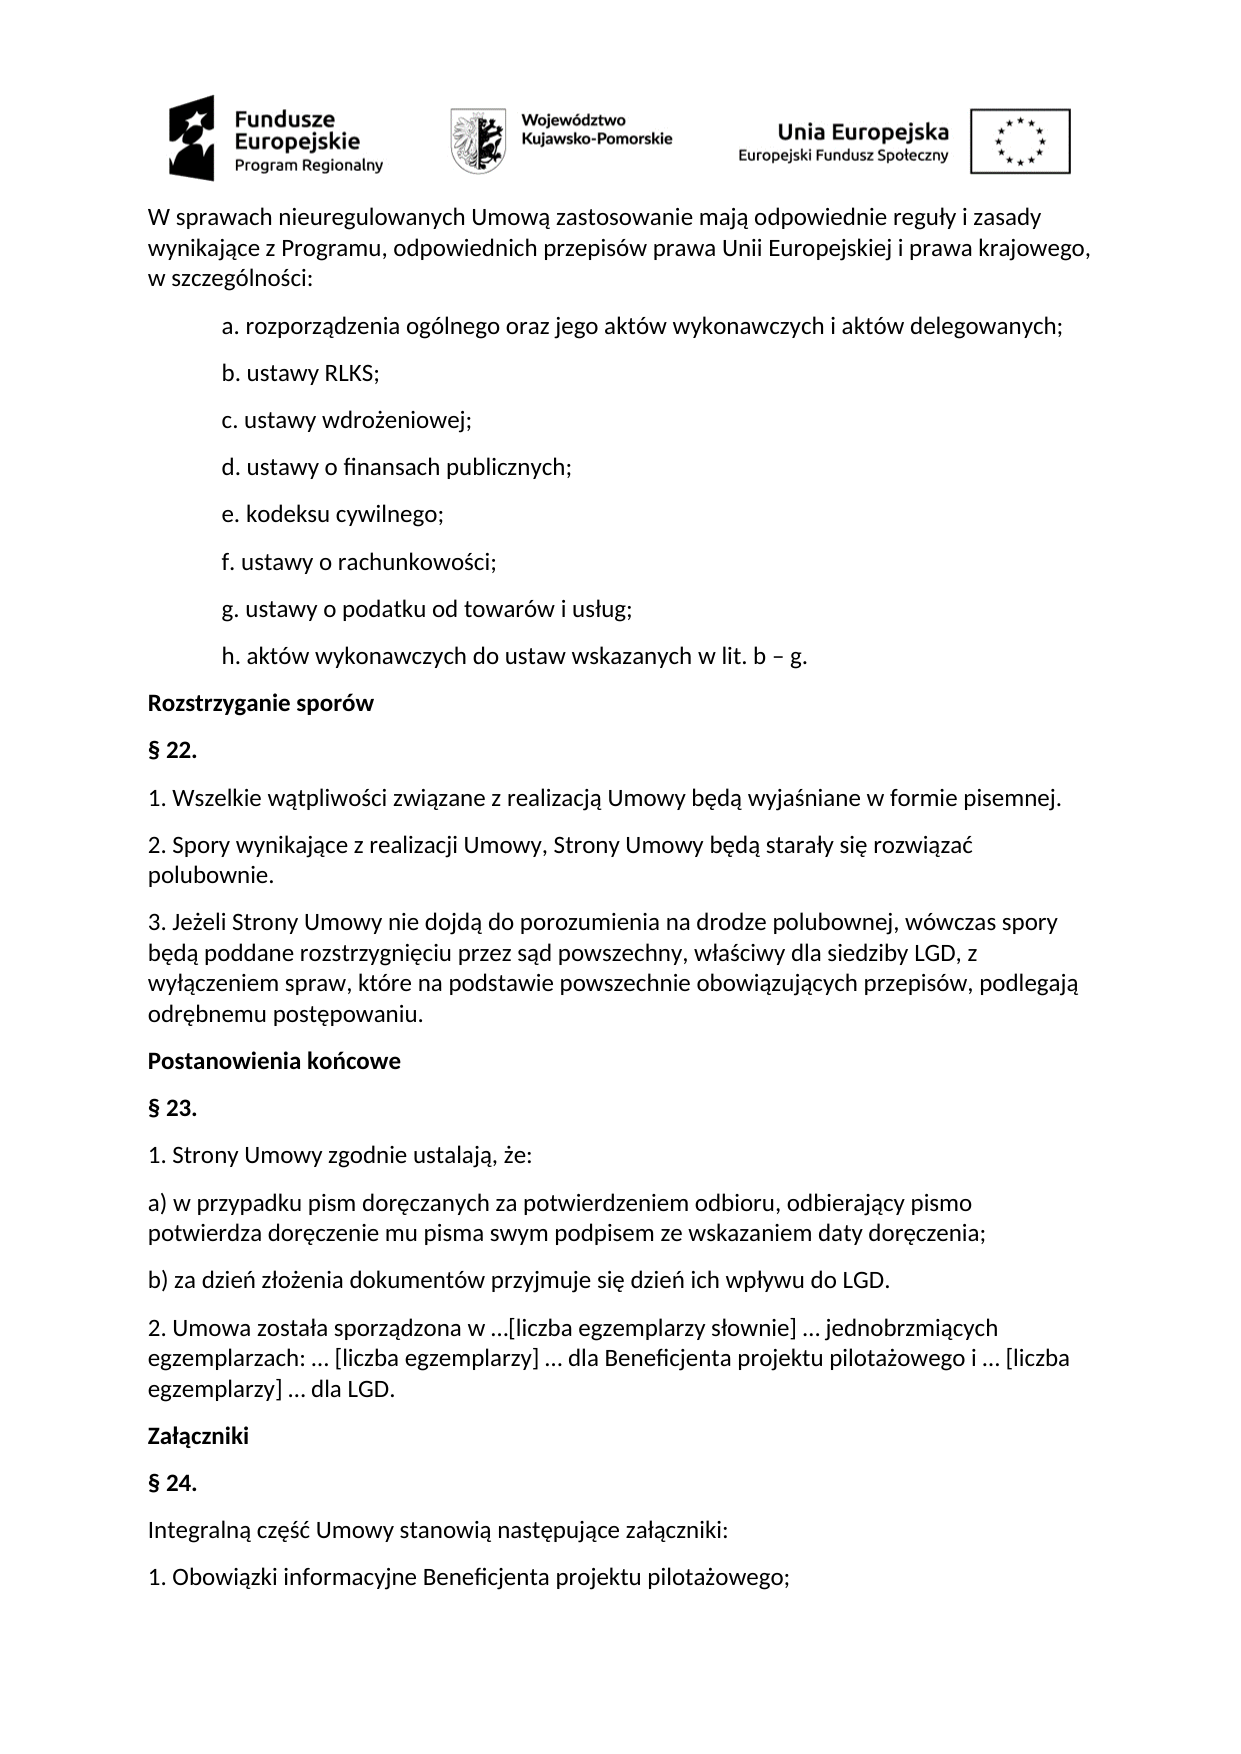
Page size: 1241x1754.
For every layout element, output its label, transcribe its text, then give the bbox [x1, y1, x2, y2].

text 1. Obowiązki informacyjne Beneficjenta projektu pilotażowego; [148, 1562, 1093, 1592]
text a) w przypadku pism doręczanych za potwierdzeniem odbioru, odbierający pismo potwierdza doręczenie mu pisma swym podpisem ze wskazaniem daty doręczenia; [148, 1187, 1093, 1248]
list c. ustawy wdrożeniowej; [148, 404, 1093, 435]
list f. ustawy o rachunkowości; [148, 546, 1093, 576]
text Załączniki [148, 1420, 1093, 1451]
picture [147, 73, 1093, 202]
list e. kodeksu cywilnego; [148, 498, 1093, 529]
text Integralną część Umowy stanowią następujące załączniki: [148, 1514, 1093, 1545]
list a. rozporządzenia ogólnego oraz jego aktów wykonawczych i aktów delegowanych; [148, 310, 1093, 340]
text Postanowienia końcowe [148, 1045, 1093, 1076]
text 2. Spory wynikające z realizacji Umowy, Strony Umowy będą starały się rozwiązać polubownie. [148, 829, 1093, 890]
text 2. Umowa została sporządzona w …[liczba egzemplarzy słownie] … jednobrzmiących egzemplarzach: … [liczba egzemplarzy] … dla Beneficjenta projektu pilotażowego i … [liczba egzemplarzy] … dla LGD. [148, 1312, 1093, 1403]
list h. aktów wykonawczych do ustaw wskazanych w lit. b – g. [148, 640, 1093, 671]
text Rozstrzyganie sporów [148, 687, 1093, 718]
list g. ustawy o podatku od towarów i usług; [148, 593, 1093, 623]
list d. ustawy o finansach publicznych; [148, 451, 1093, 482]
text 3. Jeżeli Strony Umowy nie dojdą do porozumienia na drodze polubownej, wówczas spory będą poddane rozstrzygnięciu przez sąd powszechny, właściwy dla siedziby LGD, z wyłączeniem spraw, które na podstawie powszechnie obowiązujących przepisów, podlegają odrębnemu postępowaniu. [148, 907, 1093, 1029]
text § 24. [148, 1467, 1093, 1498]
text 1. Wszelkie wątpliwości związane z realizacją Umowy będą wyjaśniane w formie pisemnej. [148, 782, 1093, 812]
text b) za dzień złożenia dokumentów przyjmuje się dzień ich wpływu do LGD. [148, 1264, 1093, 1295]
text § 22. [148, 734, 1093, 765]
text 1. Strony Umowy zgodnie ustalają, że: [148, 1140, 1093, 1170]
list b. ustawy RLKS; [148, 357, 1093, 387]
text § 23. [148, 1092, 1093, 1123]
text W sprawach nieuregulowanych Umową zastosowanie mają odpowiednie reguły i zasady wynikające z Programu, odpowiednich przepisów prawa Unii Europejskiej i prawa krajowego, w szczególności: [148, 202, 1093, 293]
